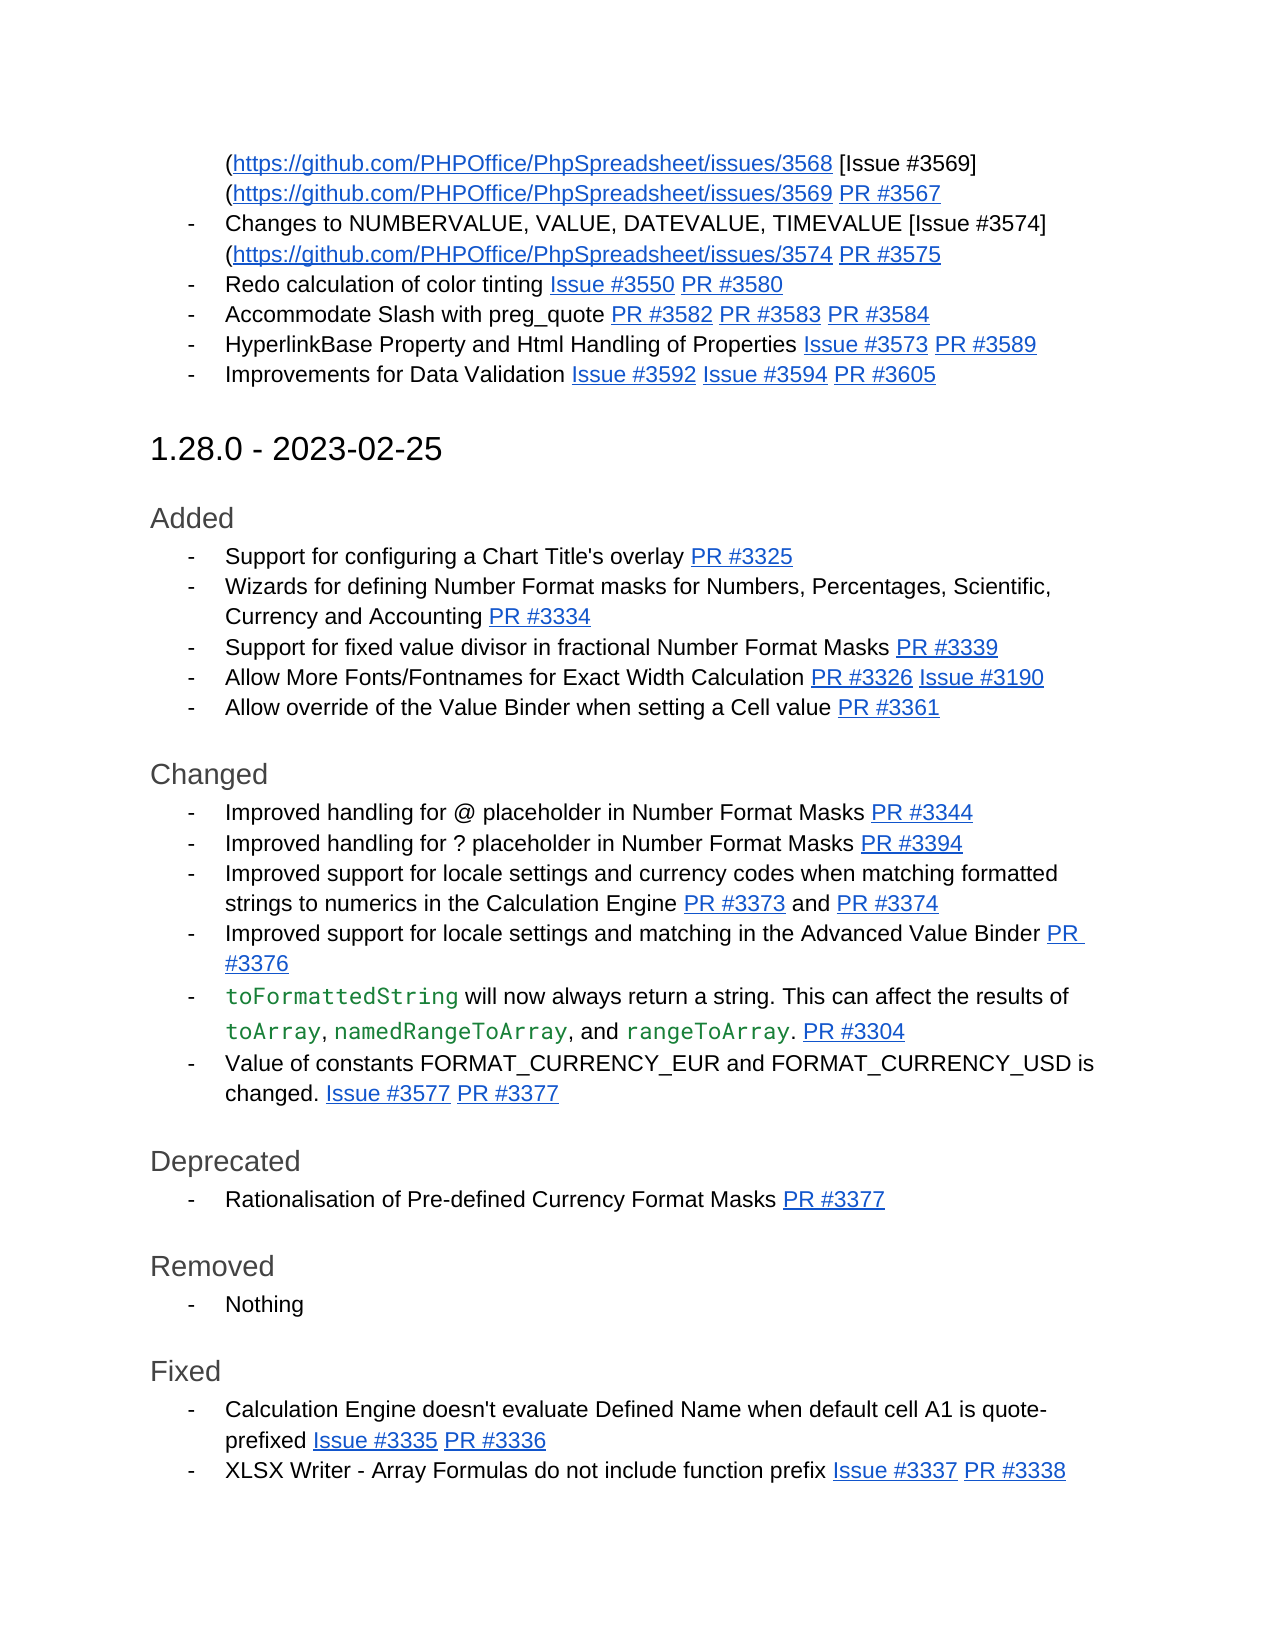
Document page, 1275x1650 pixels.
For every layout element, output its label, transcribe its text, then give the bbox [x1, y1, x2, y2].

list Changes to NUMBERVALUE, VALUE, DATEVALUE, TIMEVALUE [Issue #3574](https://github.com/PHPOffice/PhpSpreadsheet/issues/3574 PR #3575 [187, 210, 1125, 267]
list Improved support for locale settings and currency codes when matching formatted strings to numerics in the Calculation Engine PR #3373 and PR #3374 [187, 860, 1125, 916]
subtitle Added [150, 501, 1125, 534]
list Redo calculation of color tinting Issue #3550 PR #3580 [187, 271, 1125, 297]
list toFormattedString will now always return a string. This can affect the results of toArray, namedRangeToArray, and rangeToArray. PR #3304 [187, 981, 1125, 1045]
list Wizards for defining Number Format masks for Numbers, Percentages, Scientific, Currency and Accounting PR #3334 [187, 573, 1125, 629]
subtitle 1.28.0 - 2023-02-25 [150, 429, 1125, 468]
subtitle Fixed [150, 1354, 1125, 1388]
list Calculation Engine doesn't evaluate Defined Name when default cell A1 is quote-prefixed Issue #3335 PR #3336 [187, 1396, 1125, 1453]
subtitle Deprecated [150, 1144, 1125, 1177]
list Allow override of the Value Binder when setting a Cell value PR #3361 [187, 694, 1125, 720]
list Improved handling for ? placeholder in Number Format Masks PR #3394 [187, 829, 1125, 856]
list Support for fixed value divisor in fractional Number Format Masks PR #3339 [187, 633, 1125, 660]
list Improvements for Data Validation Issue #3592 Issue #3594 PR #3605 [187, 361, 1125, 388]
list Accommodate Slash with preg_quote PR #3582 PR #3583 PR #3584 [187, 301, 1125, 327]
list Rationalisation of Pre-defined Currency Format Masks PR #3377 [187, 1186, 1125, 1212]
list Improved support for locale settings and matching in the Advanced Value Binder PR #3376 [187, 920, 1125, 977]
subtitle Changed [150, 757, 1125, 791]
list Value of constants FORMAT_CURRENCY_EUR and FORMAT_CURRENCY_USD is changed. Issue #3577 PR #3377 [187, 1050, 1125, 1106]
list Nothing [187, 1291, 1125, 1317]
list Support for configuring a Chart Title's overlay PR #3325 [187, 543, 1125, 569]
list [187, 150, 1125, 207]
list XLSX Writer - Array Formulas do not include function prefix Issue #3337 PR #3338 [187, 1457, 1125, 1483]
subtitle Removed [150, 1249, 1125, 1283]
list Allow More Fonts/Fontnames for Exact Width Calculation PR #3326 Issue #3190 [187, 664, 1125, 690]
list HyperlinkBase Property and Html Handling of Properties Issue #3573 PR #3589 [187, 331, 1125, 358]
list Improved handling for @ placeholder in Number Format Masks PR #3344 [187, 799, 1125, 826]
